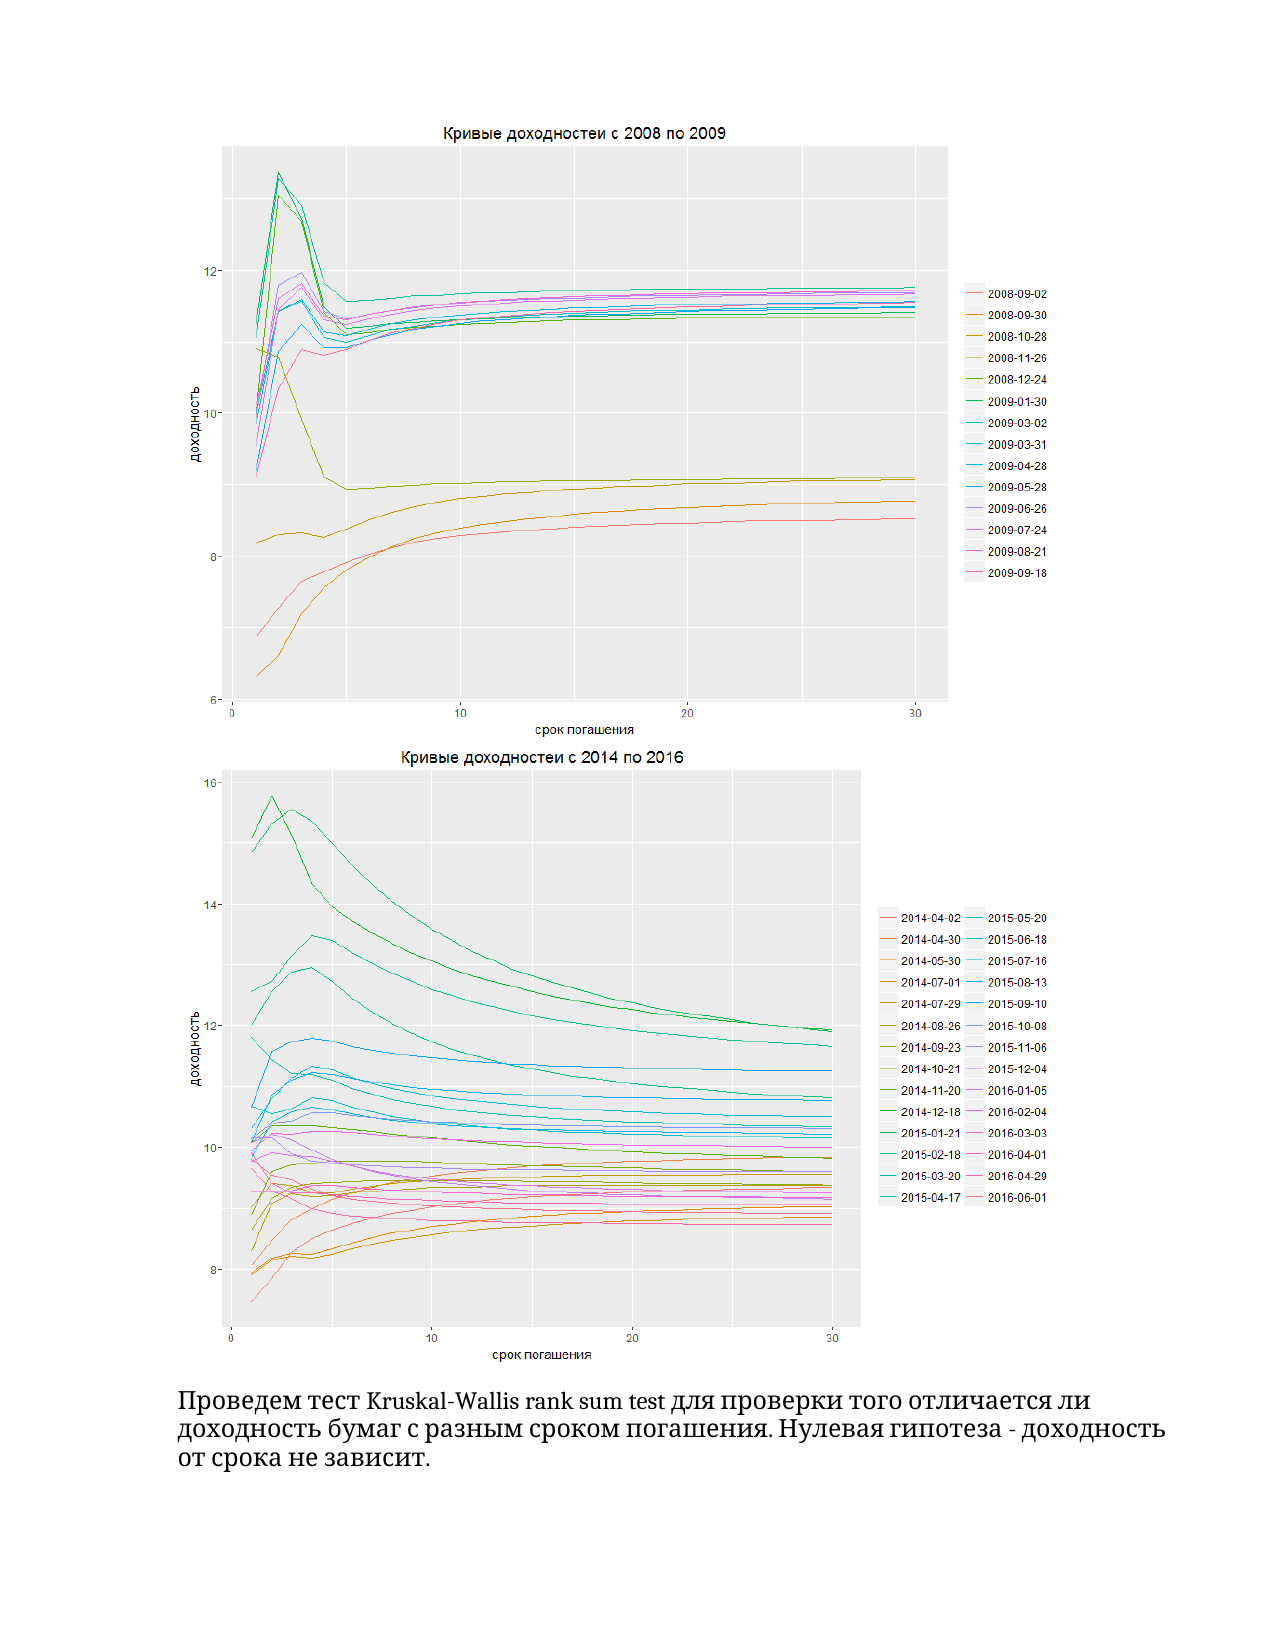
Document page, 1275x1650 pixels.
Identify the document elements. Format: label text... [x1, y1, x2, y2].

text Проведем тест Kruskal-Wallis rank sum test для проверки того отличается ли доходность бумаг с разным сроком погашения. Нулевая гипотеза - доходность от срока не зависит. [177, 1387, 1186, 1473]
picture [177, 118, 1070, 1368]
